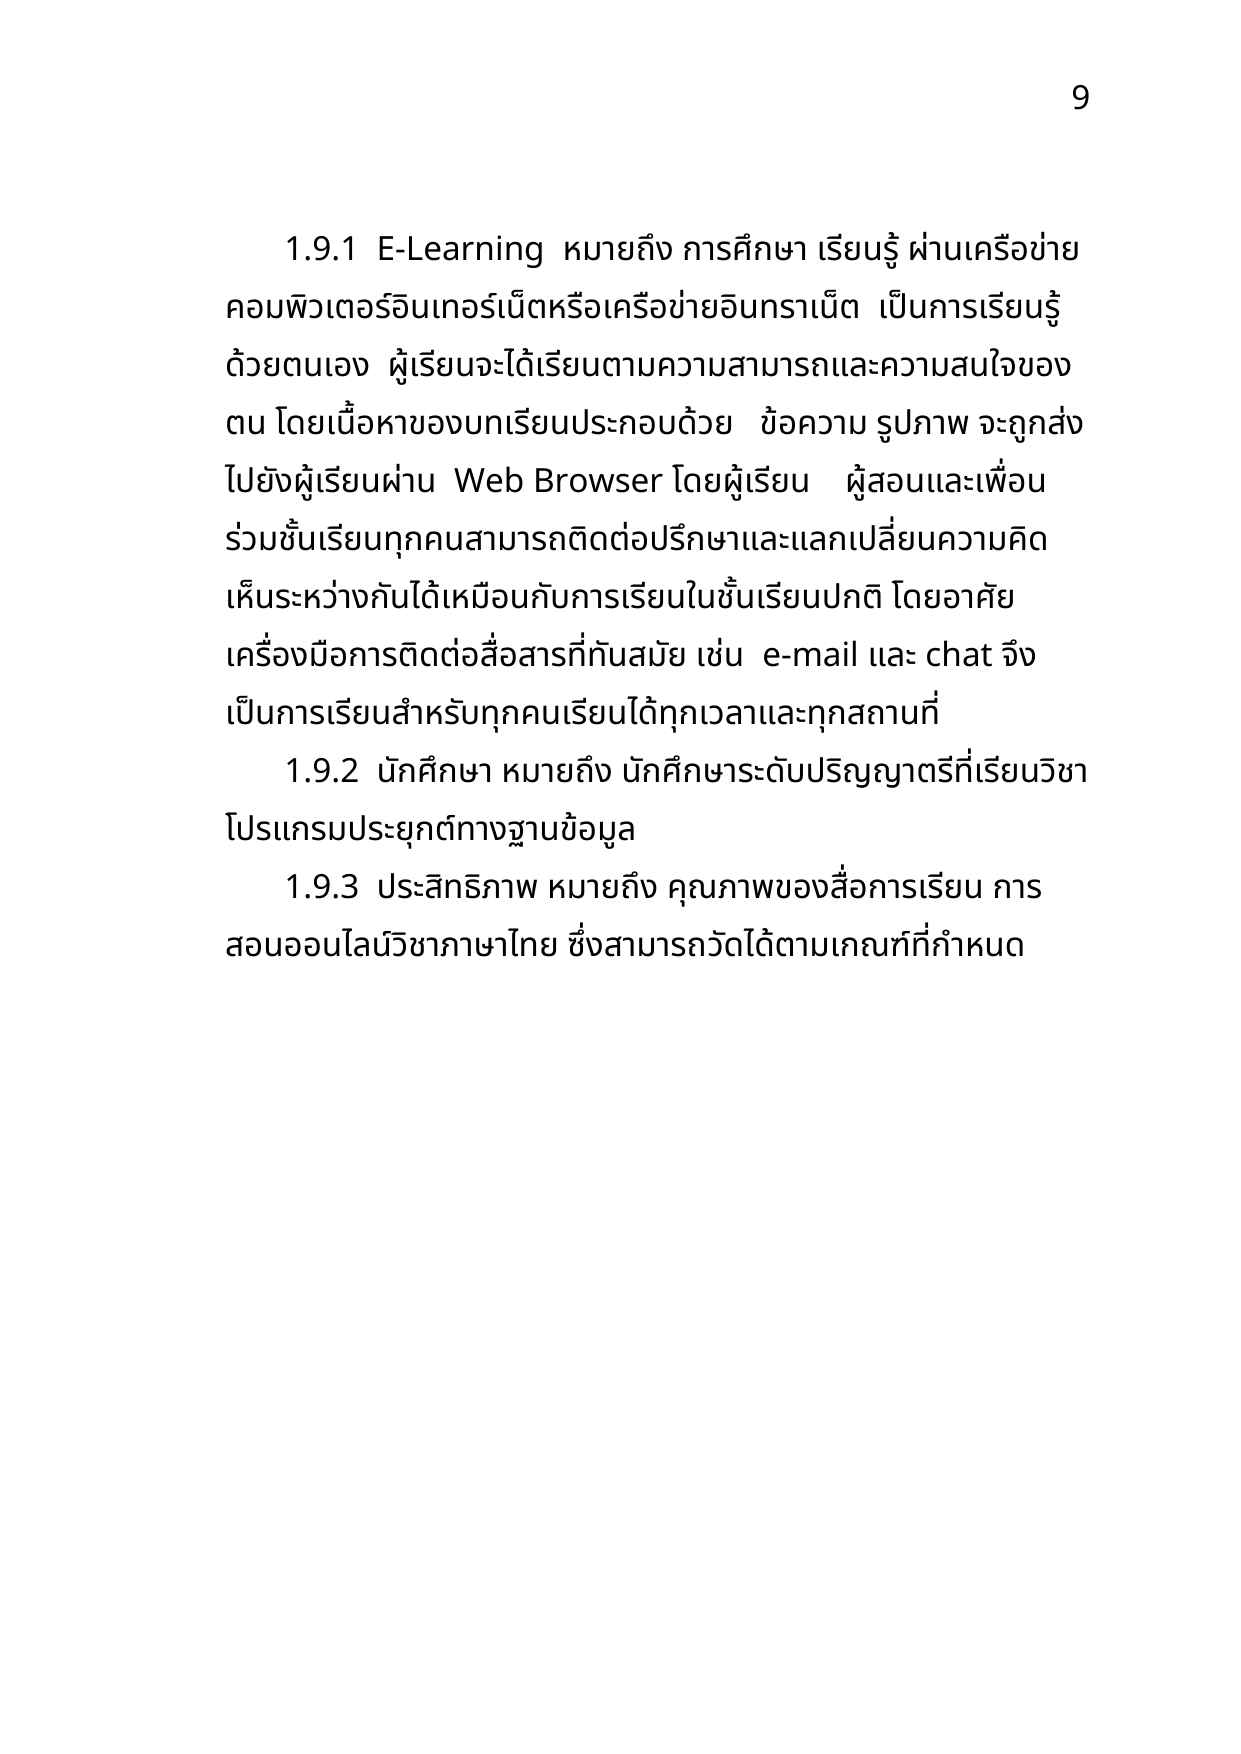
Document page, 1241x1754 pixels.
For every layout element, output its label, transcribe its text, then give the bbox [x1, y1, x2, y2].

text 1.9.1 E-Learning หมายถึง การศึกษา เรียนรู้ ผ่านเครือข่ายคอมพิวเตอร์อินเทอร์เน็ตหรือเครือข่ายอินทราเน็ต เป็นการเรียนรู้ด้วยตนเอง ผู้เรียนจะได้เรียนตามความสามารถและความสนใจของตน โดยเนื้อหาของบทเรียนประกอบด้วย ข้อความ รูปภาพ จะถูกส่งไปยังผู้เรียนผ่าน Web Browser โดยผู้เรียน ผู้สอนและเพื่อนร่วมชั้นเรียนทุกคนสามารถติดต่อปรึกษาและแลกเปลี่ยนความคิดเห็นระหว่างกันได้เหมือนกับการเรียนในชั้นเรียนปกติ โดยอาศัยเครื่องมือการติดต่อสื่อสารที่ทันสมัย เช่น e-mail และ chat จึงเป็นการเรียนสำหรับทุกคนเรียนได้ทุกเวลาและทุกสถานที่ [225, 225, 1090, 739]
text 1.9.3 ประสิทธิภาพ หมายถึง คุณภาพของสื่อการเรียน การสอนออนไลน์วิชาภาษาไทย ซึ่งสามารถวัดได้ตามเกณฑ์ที่กำหนด [225, 863, 1090, 971]
text 1.9.2 นักศึกษา หมายถึง นักศึกษาระดับปริญญาตรีที่เรียนวิชา โปรแกรมประยุกต์ทางฐานข้อมูล [225, 747, 1090, 855]
